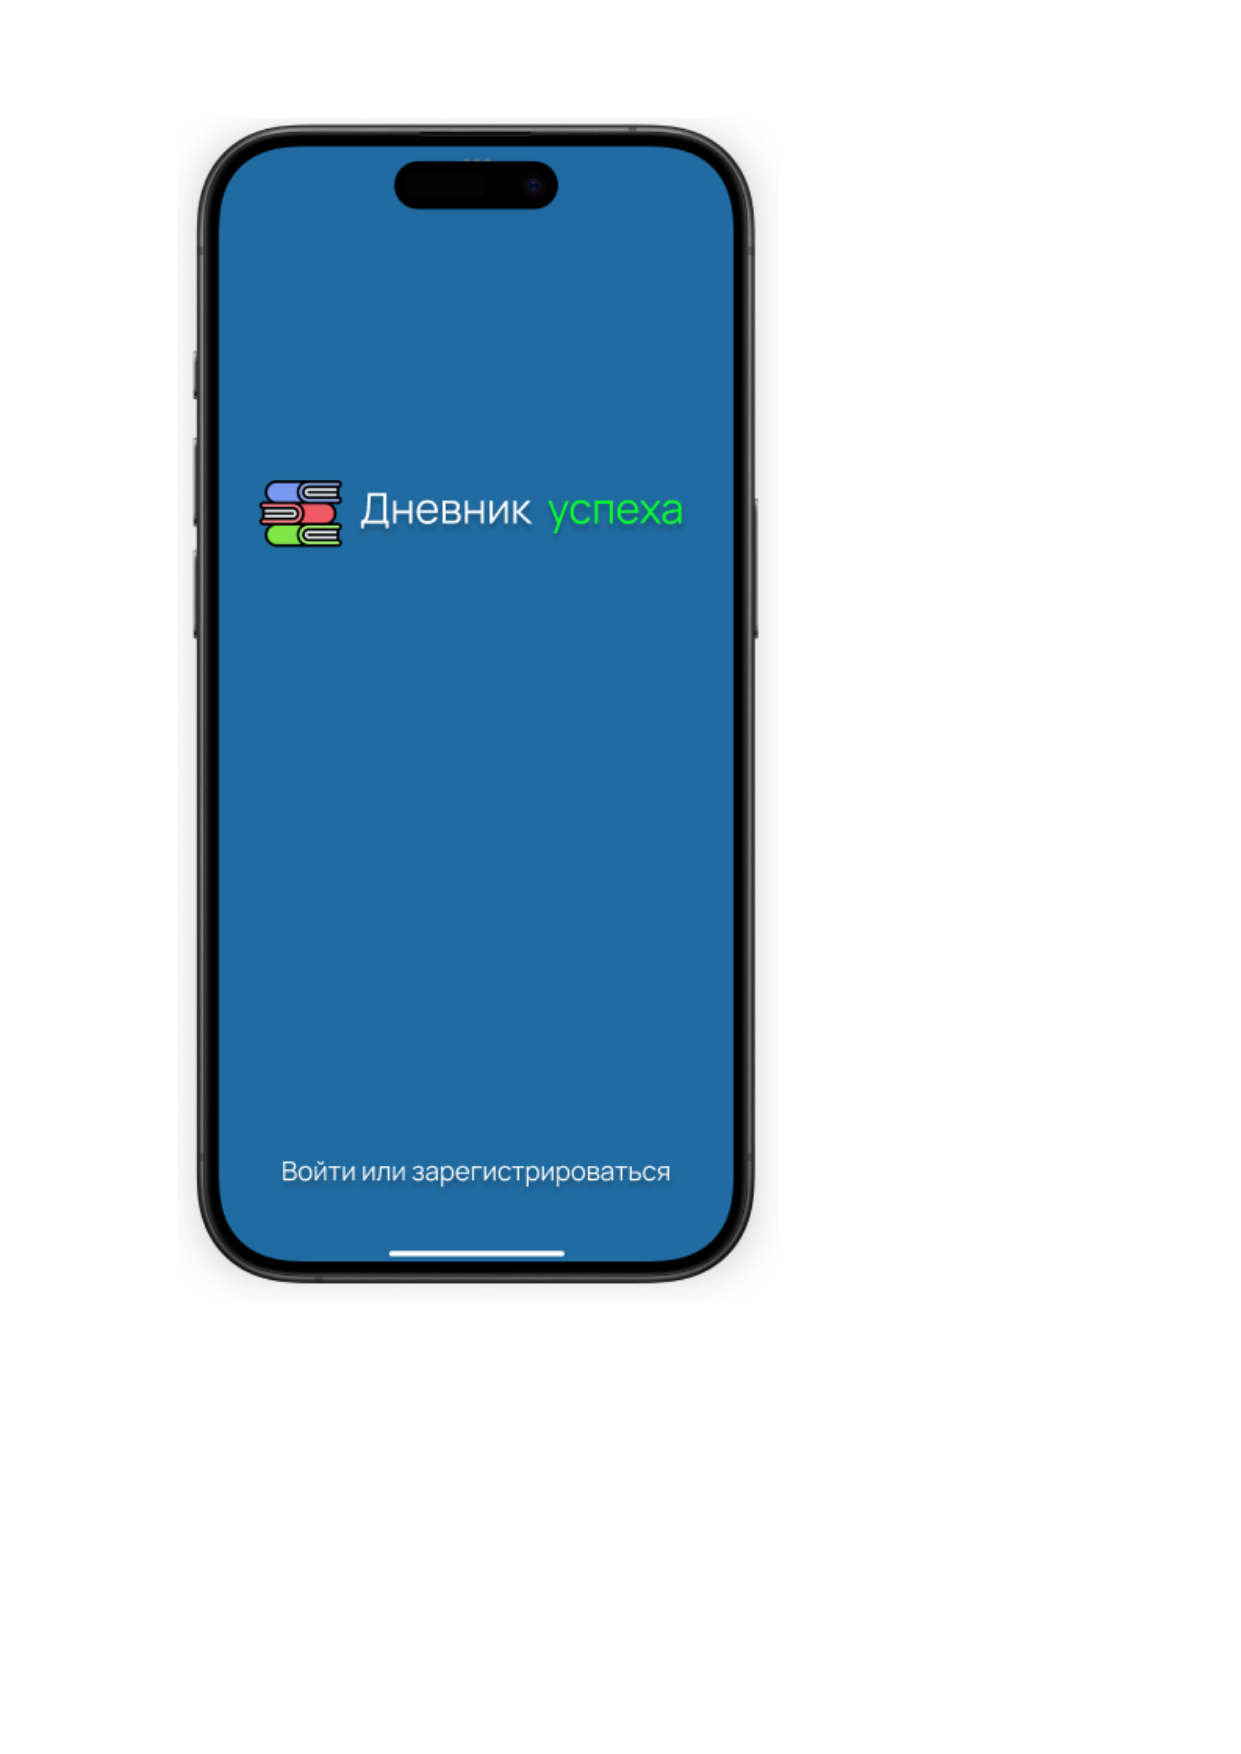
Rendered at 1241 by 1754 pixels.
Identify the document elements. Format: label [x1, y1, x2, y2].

picture [177, 118, 779, 1304]
